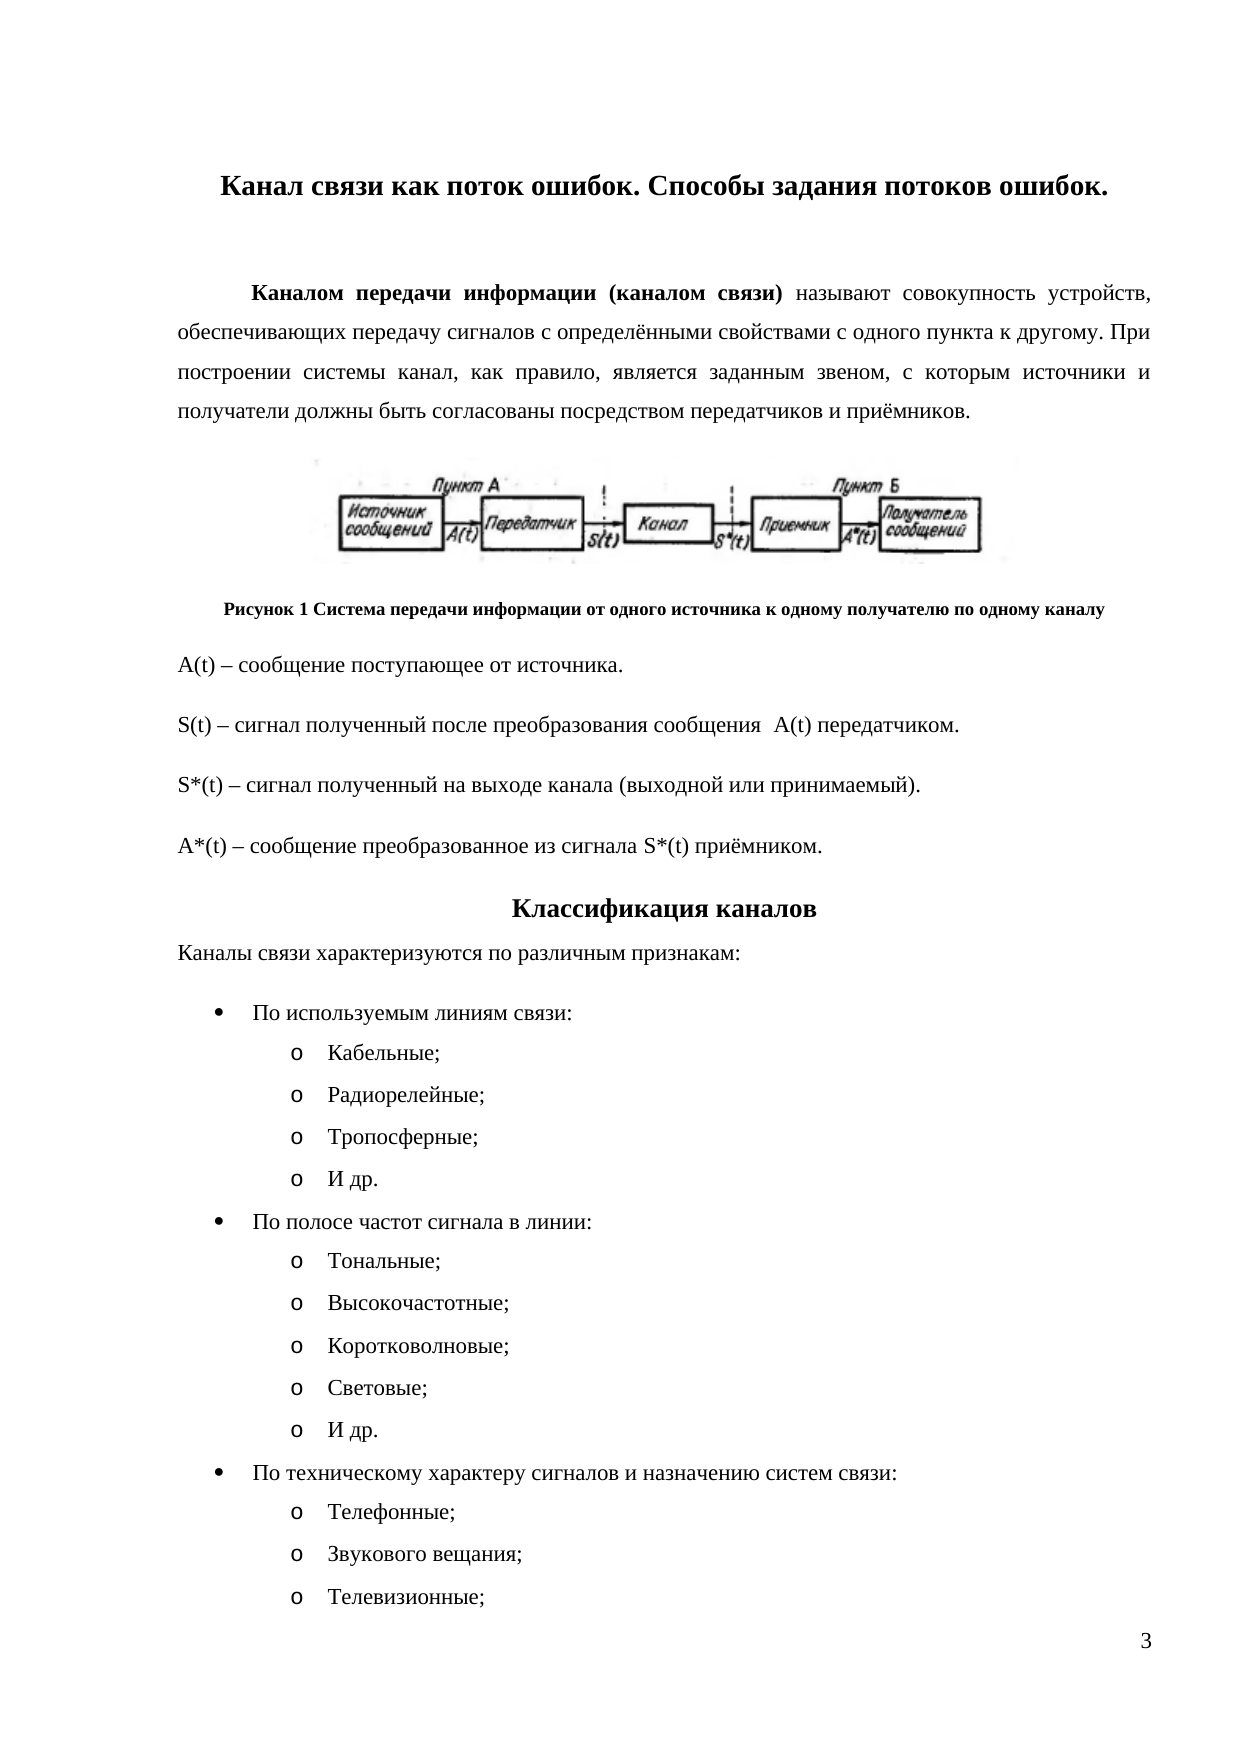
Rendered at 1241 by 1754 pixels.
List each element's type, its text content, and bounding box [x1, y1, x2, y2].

subtitle Классификация каналов [177, 892, 1152, 923]
list Звукового вещания; [290, 1540, 1152, 1569]
list По техническому характеру сигналов и назначению систем связи: [215, 1459, 1152, 1485]
text Каналом передачи информации (каналом связи) называют совокупность устройств, обеспечивающих передачу сигналов с определёнными свойствами с одного пункта к другому. При построении системы канал, как правило, является заданным звеном, с которым источники и получатели должны быть согласованы посредством передатчиков и приёмников. [177, 279, 1152, 423]
list Телефонные; [290, 1498, 1152, 1526]
list Кабельные; [290, 1038, 1152, 1067]
picture [309, 457, 1020, 564]
list Радиорелейные; [290, 1081, 1152, 1109]
list По полосе частот сигнала в линии: [215, 1208, 1152, 1234]
subtitle Канал связи как поток ошибок. Способы задания потоков ошибок. [177, 168, 1152, 202]
list Световые; [290, 1374, 1152, 1402]
list По используемым линиям связи: [215, 999, 1152, 1025]
list И др. [290, 1416, 1152, 1444]
list Высокочастотные; [290, 1289, 1152, 1318]
list Коротковолновые; [290, 1332, 1152, 1360]
text A*(t) – сообщение преобразованное из сигнала S*(t) приёмником. [177, 832, 1152, 858]
list Тональные; [290, 1247, 1152, 1275]
text Рисунок 1 Система передачи информации от одного источника к одному получателю по одному каналу [177, 598, 1152, 619]
list Тропосферные; [290, 1123, 1152, 1151]
text S(t) – сигнал полученный после преобразования сообщения A(t) передатчиком. [177, 711, 1152, 737]
text Каналы связи характеризуются по различным признакам: [177, 939, 1152, 965]
list И др. [290, 1165, 1152, 1194]
text A(t) – сообщение поступающее от источника. [177, 651, 1152, 677]
list Телевизионные; [290, 1583, 1152, 1611]
text S*(t) – сигнал полученный на выходе канала (выходной или принимаемый). [177, 771, 1152, 798]
